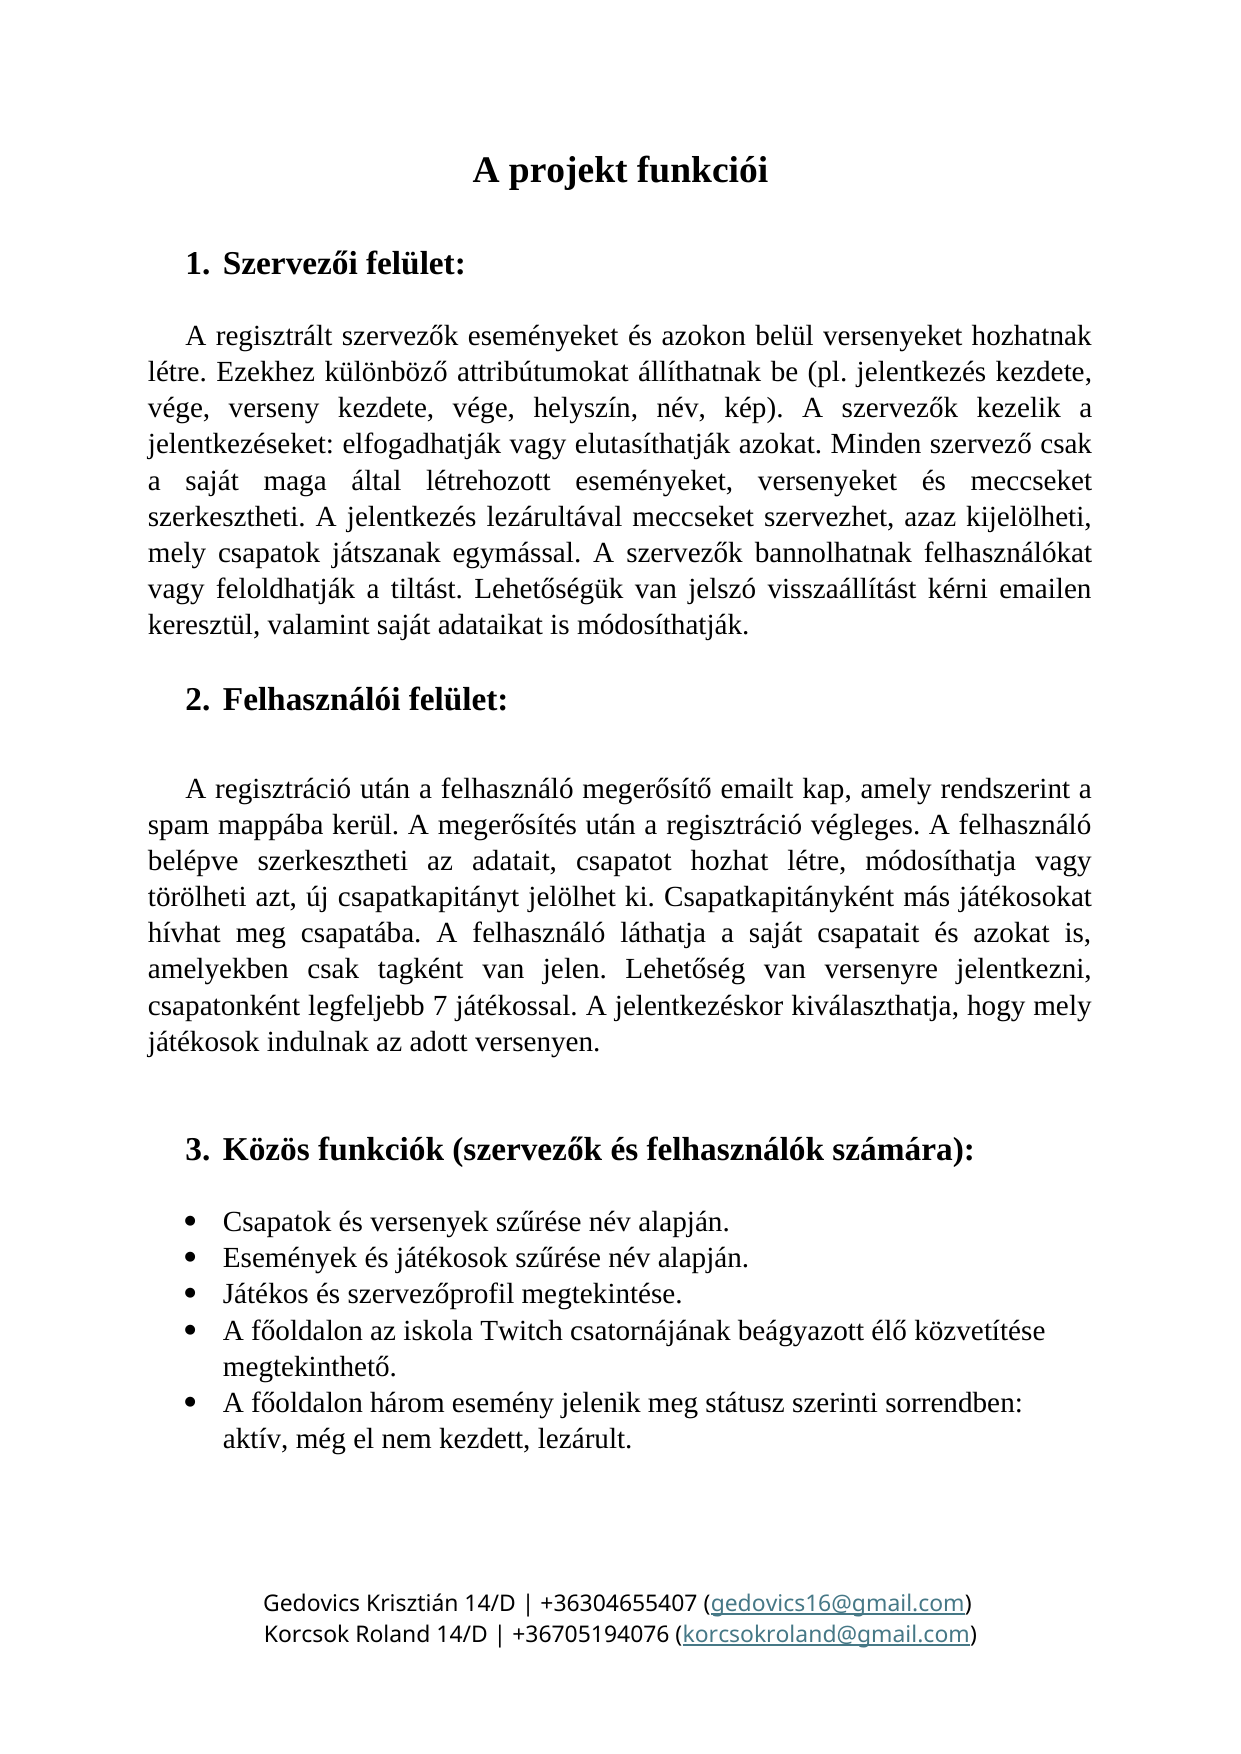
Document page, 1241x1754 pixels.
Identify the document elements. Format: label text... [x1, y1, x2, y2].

list Szervezői felület: [185, 244, 1093, 316]
list Csapatok és versenyek szűrése név alapján. [185, 1204, 1093, 1238]
list Felhasználói felület: [185, 680, 1093, 752]
list Események és játékosok szűrése név alapján. [185, 1240, 1093, 1274]
list A regisztrált szervezők eseményeket és azokon belül versenyeket hozhatnak létre. Ezekhez különböző attribútumokat állíthatnak be (pl. jelentkezés kezdete, vége, verseny kezdete, vége, helyszín, név, kép). A szervezők kezelik a jelentkezéseket: elfogadhatják vagy elutasíthatják azokat. Minden szervező csak a saját maga által létrehozott eseményeket, versenyeket és meccseket szerkesztheti. A jelentkezés lezárultával meccseket szervezhet, azaz kijelölheti, mely csapatok játszanak egymással. A szervezők bannolhatnak felhasználókat vagy feloldhatják a tiltást. Lehetőségük van jelszó visszaállítást kérni emailen keresztül, valamint saját adataikat is módosíthatják. [148, 318, 1093, 641]
list A főoldalon az iskola Twitch csatornájának beágyazott élő közvetítése megtekinthető. [185, 1313, 1093, 1383]
list Játékos és szervezőprofil megtekintése. [185, 1277, 1093, 1310]
list Közös funkciók (szervezők és felhasználók számára): [185, 1129, 1093, 1202]
list A főoldalon három esemény jelenik meg státusz szerinti sorrendben: aktív, még el nem kezdett, lezárult. [185, 1385, 1093, 1455]
text A projekt funkciói [148, 148, 1093, 224]
text A regisztráció után a felhasználó megerősítő emailt kap, amely rendszerint a spam mappába kerül. A megerősítés után a regisztráció végleges. A felhasználó belépve szerkesztheti az adatait, csapatot hozhat létre, módosíthatja vagy törölheti azt, új csapatkapitányt jelölhet ki. Csapatkapitányként más játékosokat hívhat meg csapatába. A felhasználó láthatja a saját csapatait és azokat is, amelyekben csak tagként van jelen. Lehetőség van versenyre jelentkezni, csapatonként legfeljebb 7 játékossal. A jelentkezéskor kiválaszthatja, hogy mely játékosok indulnak az adott versenyen. [148, 771, 1093, 1057]
